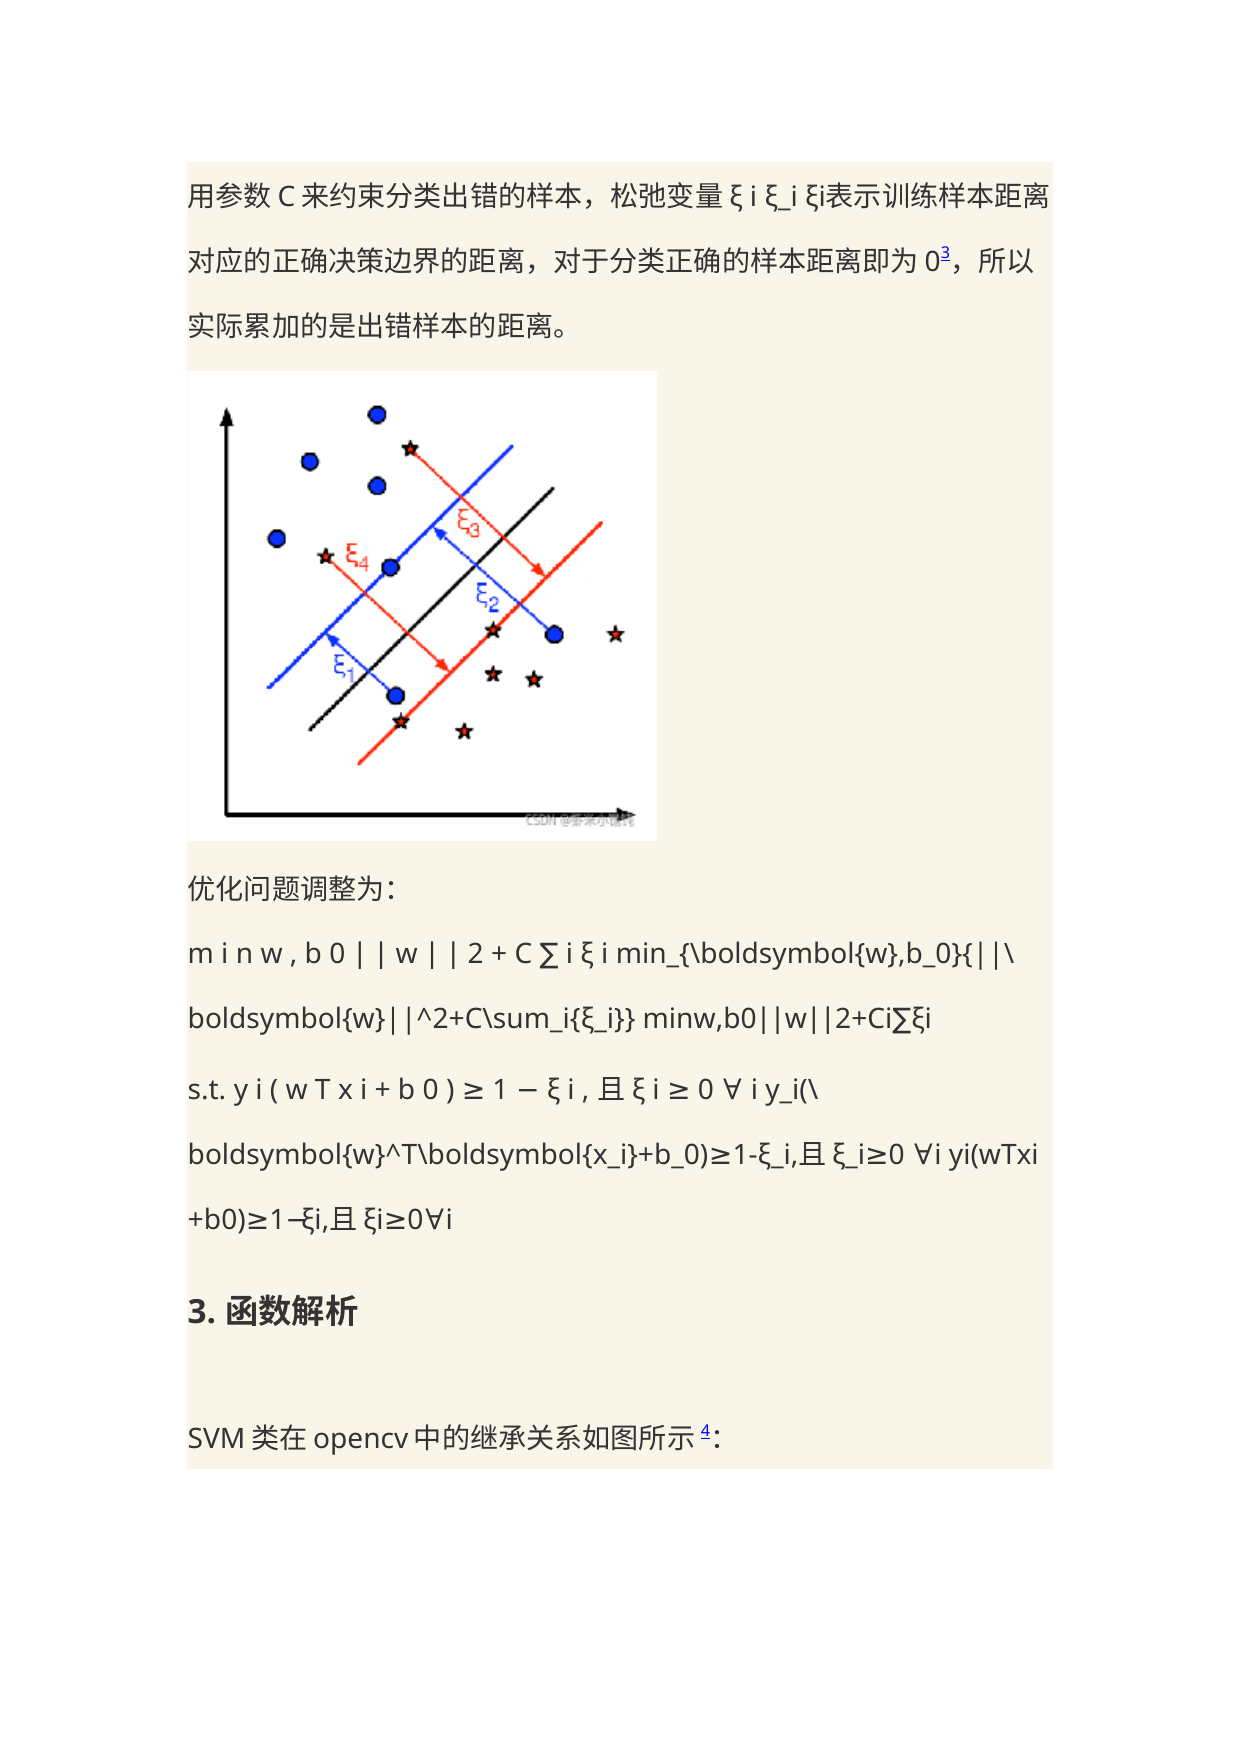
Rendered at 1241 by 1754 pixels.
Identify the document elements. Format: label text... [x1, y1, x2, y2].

text s.t. y i ( w T x i + b 0 ) ≥ 1 − ξ i , 且 ξ i ≥ 0 ∀ i y_i(\boldsymbol{w}^T\boldsymbol{x_i}+b_0)≥1-ξ_i,且ξ_i≥0 ∀i yi​(wTxi​+b0​)≥1−ξi​,且ξi​≥0∀i [187, 1055, 1053, 1250]
picture [187, 371, 658, 841]
text 用参数C来约束分类出错的样本，松弛变量 ξ i ξ_i ξi​表示训练样本距离对应的正确决策边界的距离，对于分类正确的样本距离即为03，所以实际累加的是出错样本的距离。 [187, 162, 1053, 357]
text 优化问题调整为： m i n w , b 0 ∣ ∣ w ∣ ∣ 2 + C ∑ i ξ i min_{\boldsymbol{w},b_0}{||\boldsymbol{w}||^2+C\sum_i{ξ_i}} minw,b0​​∣∣w∣∣2+Ci∑​ξi​ [187, 855, 1053, 1050]
subtitle 3. 函数解析 [187, 1277, 1053, 1342]
text SVM类在opencv中的继承关系如图所示4： [187, 1404, 1053, 1469]
